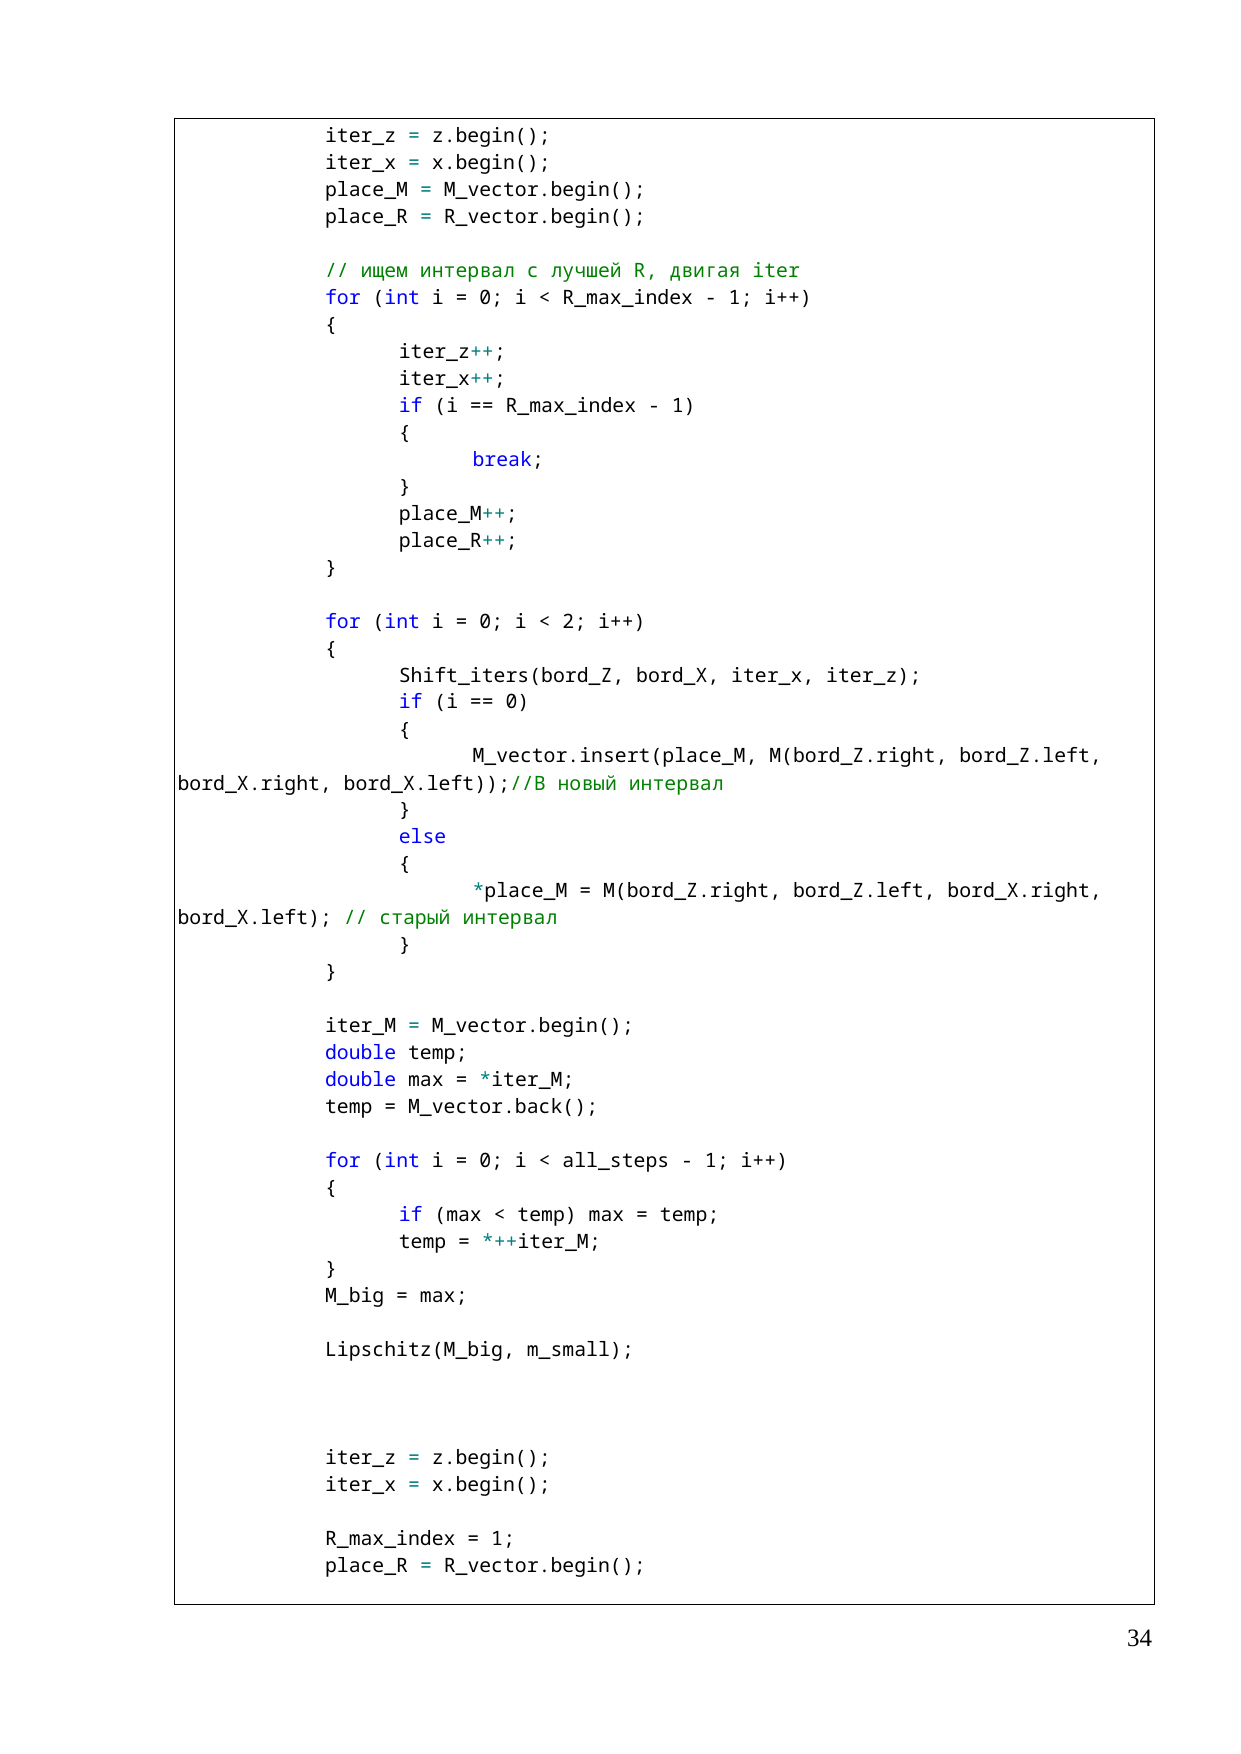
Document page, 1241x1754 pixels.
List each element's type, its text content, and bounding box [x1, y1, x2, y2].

text double temp; [177, 1038, 1152, 1066]
text } [177, 958, 1152, 984]
text *place_M = M(bord_Z.right, bord_Z.left, bord_X.right, bord_X.left); // старый интервал [177, 877, 1152, 931]
text break; [177, 445, 1152, 472]
text temp = M_vector.back(); [177, 1092, 1152, 1119]
text Shift_iters(bord_Z, bord_X, iter_x, iter_z); [177, 661, 1152, 688]
text for (int i = 0; i < all_steps - 1; i++) [177, 1146, 1152, 1173]
text M_vector.insert(place_M, M(bord_Z.right, bord_Z.left, bord_X.right, bord_X.left));//В новый интервал [177, 742, 1152, 796]
text // ищем интервал с лучшей R, двигая iter [177, 256, 1152, 283]
text iter_z++; [177, 337, 1152, 364]
text } [177, 796, 1152, 823]
text iter_M = M_vector.begin(); [177, 1012, 1152, 1038]
text } [177, 1254, 1152, 1281]
text else [177, 823, 1152, 850]
text if (max < temp) max = temp; [177, 1200, 1152, 1227]
text Lipschitz(M_big, m_small); [177, 1335, 1152, 1362]
text { [177, 1173, 1152, 1200]
text iter_z = z.begin(); [175, 119, 1154, 148]
text place_R = R_vector.begin(); [177, 1551, 1152, 1578]
text place_M = M_vector.begin(); [177, 175, 1152, 202]
text for (int i = 0; i < R_max_index - 1; i++) [177, 283, 1152, 310]
text } [177, 472, 1152, 499]
text place_R = R_vector.begin(); [177, 202, 1152, 229]
text R_max_index = 1; [177, 1524, 1152, 1551]
text { [177, 418, 1152, 445]
text temp = *++iter_M; [177, 1227, 1152, 1254]
text } [177, 931, 1152, 958]
text for (int i = 0; i < 2; i++) [177, 607, 1152, 634]
text iter_x = x.begin(); [177, 148, 1152, 175]
text iter_z = z.begin(); [177, 1443, 1152, 1470]
text if (i == R_max_index - 1) [177, 391, 1152, 418]
text { [177, 310, 1152, 337]
text double max = *iter_M; [177, 1066, 1152, 1092]
text { [177, 850, 1152, 877]
text iter_x = x.begin(); [177, 1470, 1152, 1497]
text { [177, 634, 1152, 661]
text M_big = max; [177, 1281, 1152, 1308]
text } [177, 553, 1152, 580]
text place_R++; [177, 526, 1152, 553]
text { [177, 715, 1152, 742]
text iter_x++; [177, 364, 1152, 391]
text if (i == 0) [177, 688, 1152, 715]
text place_M++; [177, 499, 1152, 526]
